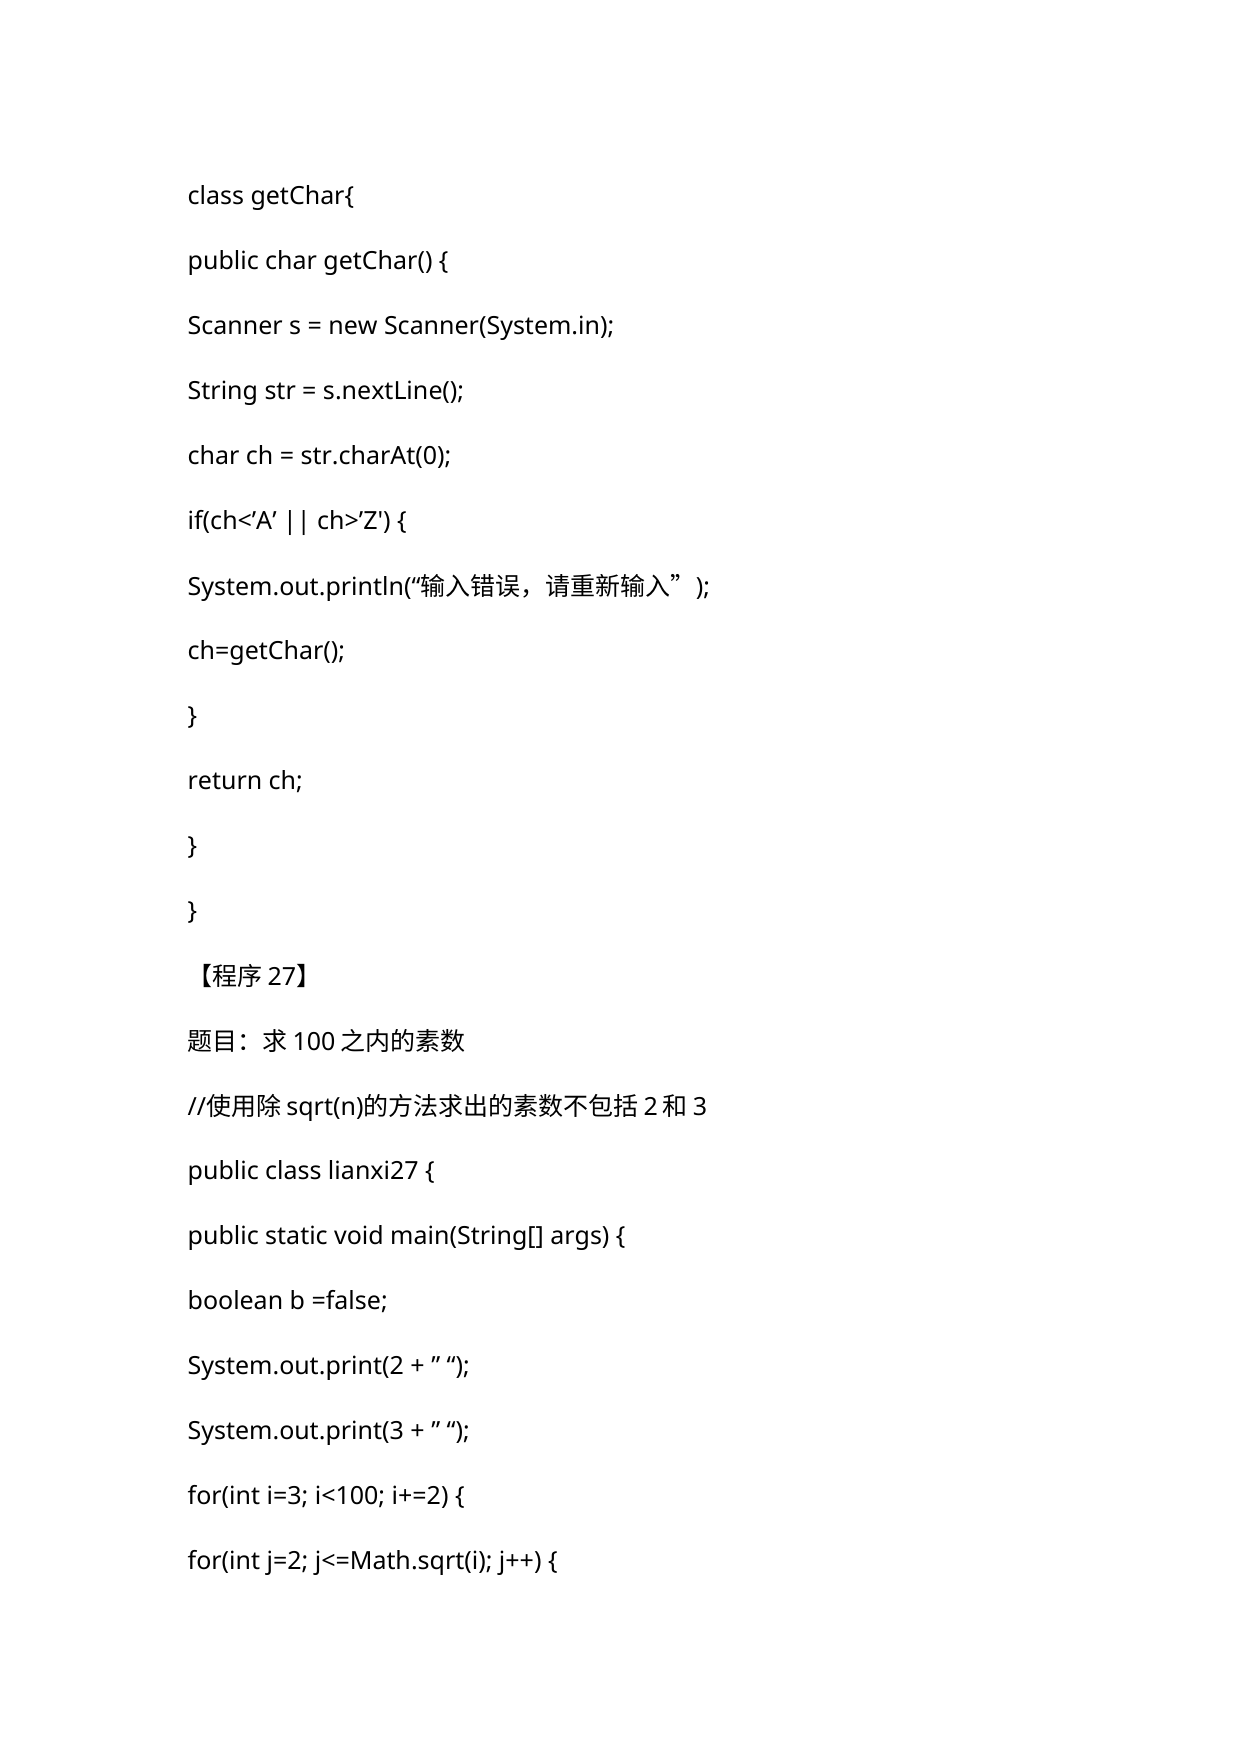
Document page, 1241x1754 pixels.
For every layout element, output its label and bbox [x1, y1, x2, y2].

text [187, 162, 1053, 1592]
